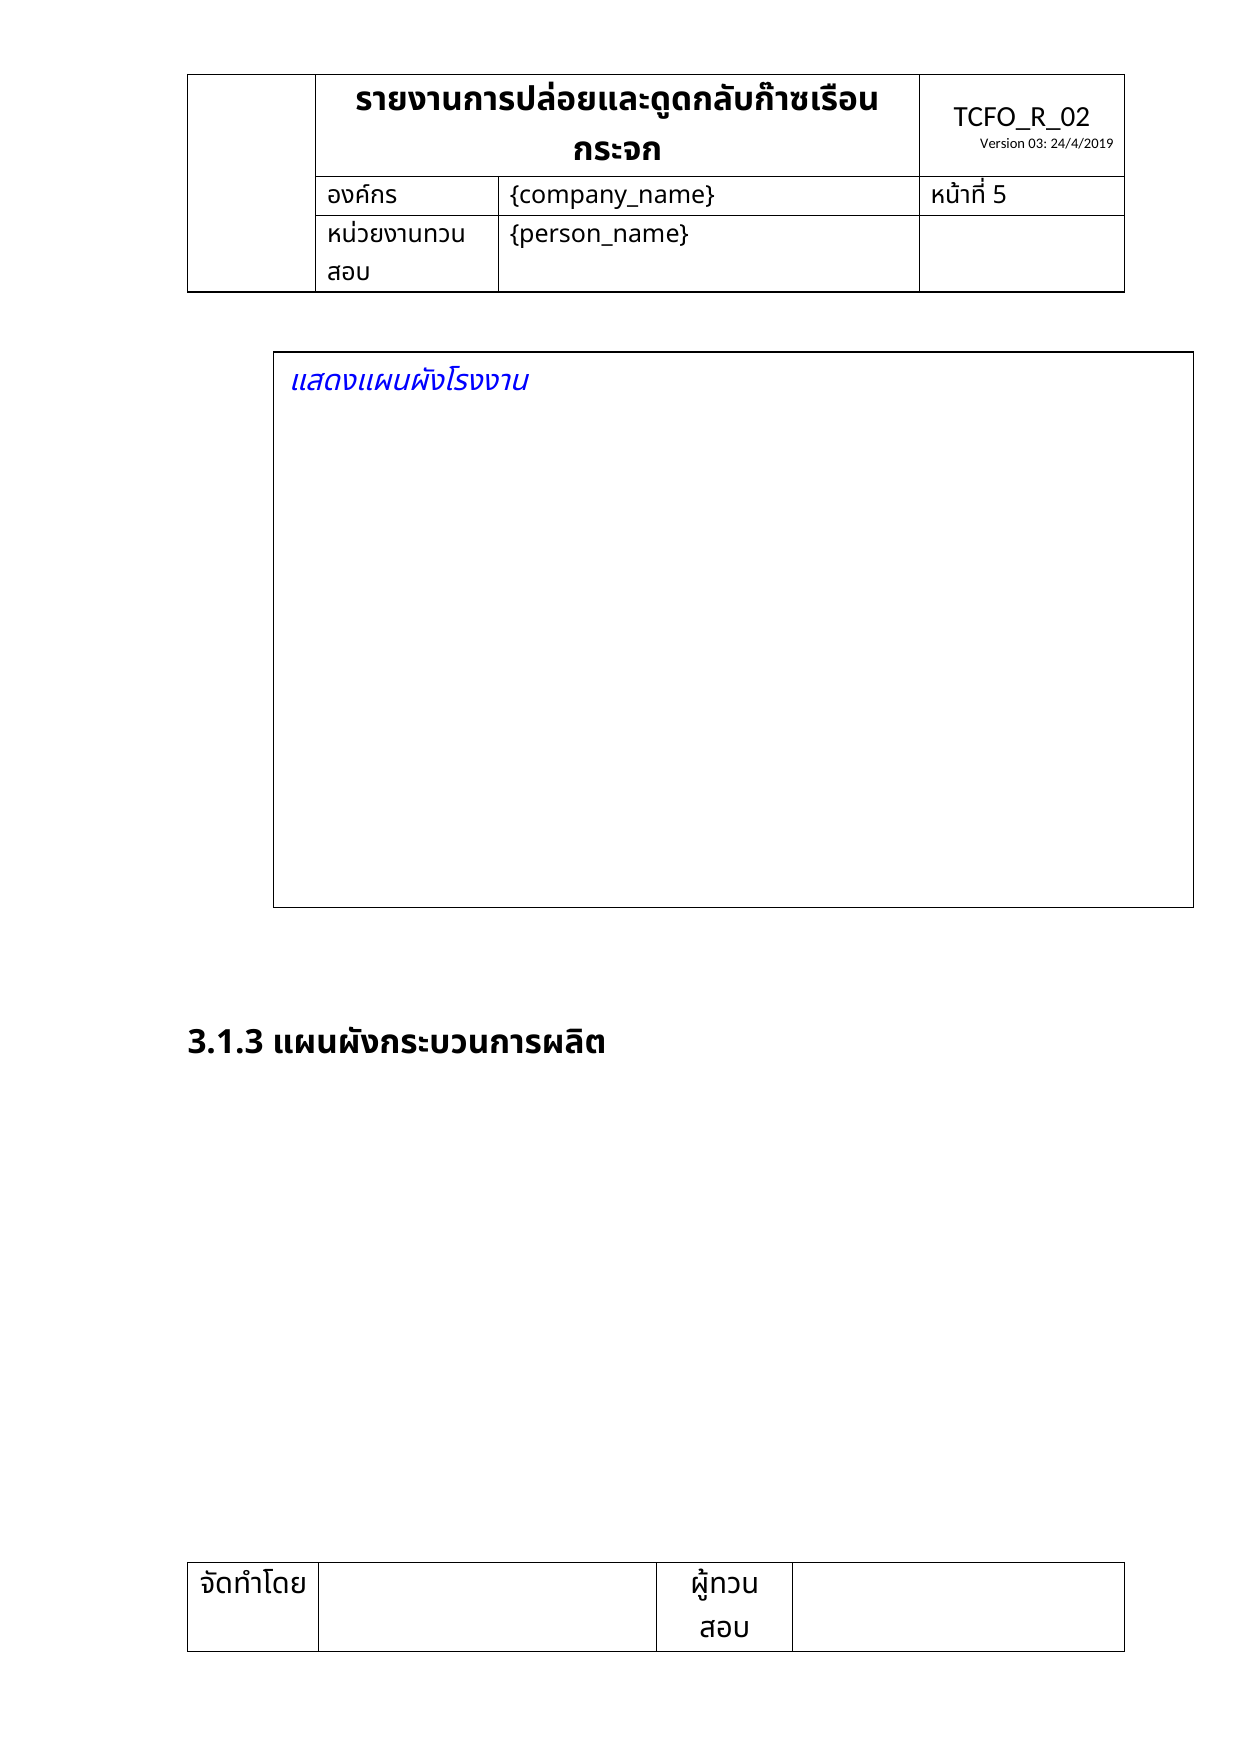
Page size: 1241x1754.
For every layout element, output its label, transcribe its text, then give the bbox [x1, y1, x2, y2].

subtitle 3.1.3 แผนผังกระบวนการผลิต [187, 1017, 1125, 1068]
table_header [187, 352, 1125, 915]
